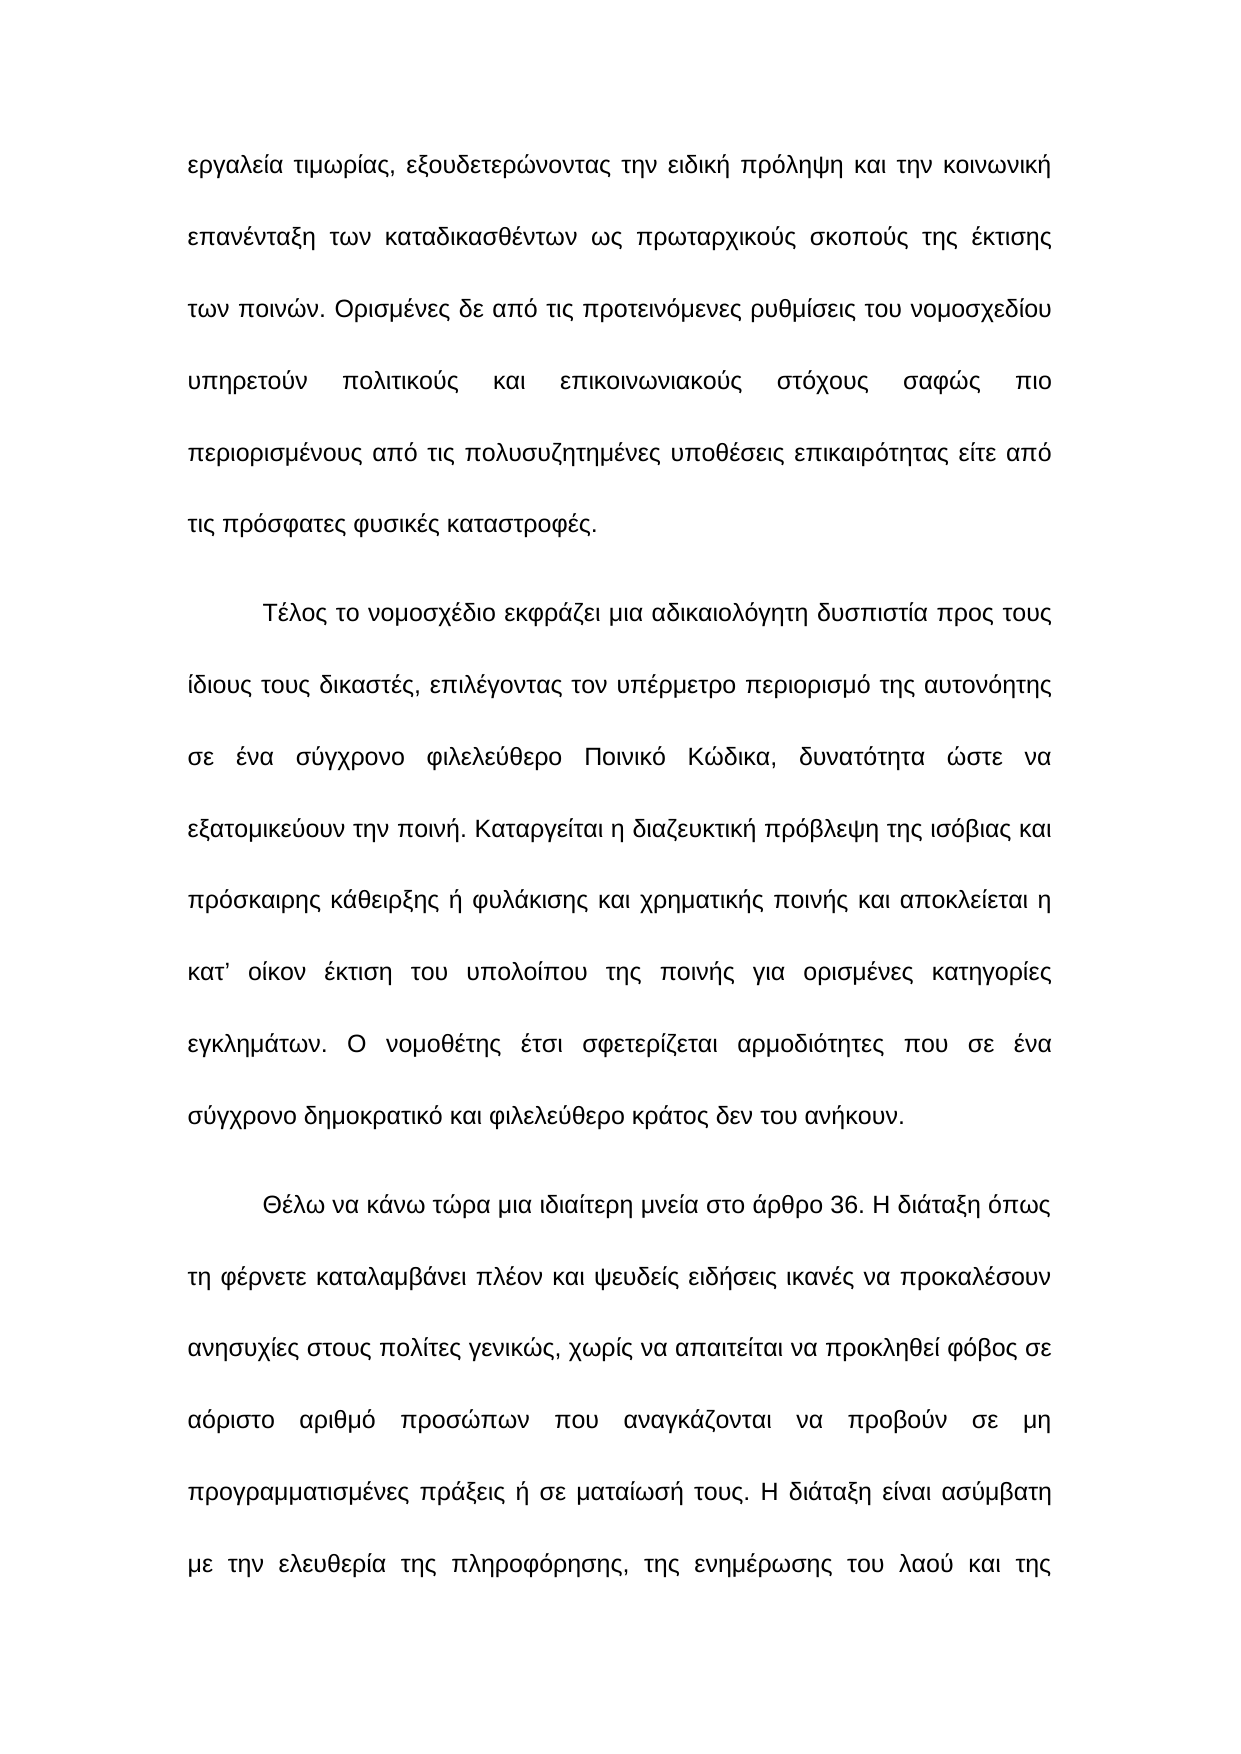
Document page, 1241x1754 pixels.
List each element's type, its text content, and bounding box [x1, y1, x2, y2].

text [187, 1189, 1053, 1578]
text Τέλος το νομοσχέδιο εκφράζει μια αδικαιολόγητη δυσπιστία προς τους ίδιους τους δικαστές, επιλέγοντας τον υπέρμετρο περιορισμό της αυτονόητης σε ένα σύγχρονο φιλελεύθερο Ποινικό Κώδικα, δυνατότητα ώστε να εξατομικεύουν την ποινή. Καταργείται η διαζευκτική πρόβλεψη της ισόβιας και πρόσκαιρης κάθειρξης ή φυλάκισης και χρηματικής ποινής και αποκλείεται η κατ’ οίκον έκτιση του υπολοίπου της ποινής για ορισμένες κατηγορίες εγκλημάτων. Ο νομοθέτης έτσι σφετερίζεται αρμοδιότητες που σε ένα σύγχρονο δημοκρατικό και φιλελεύθερο κράτος δεν του ανήκουν. [187, 598, 1053, 1130]
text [187, 150, 1053, 538]
